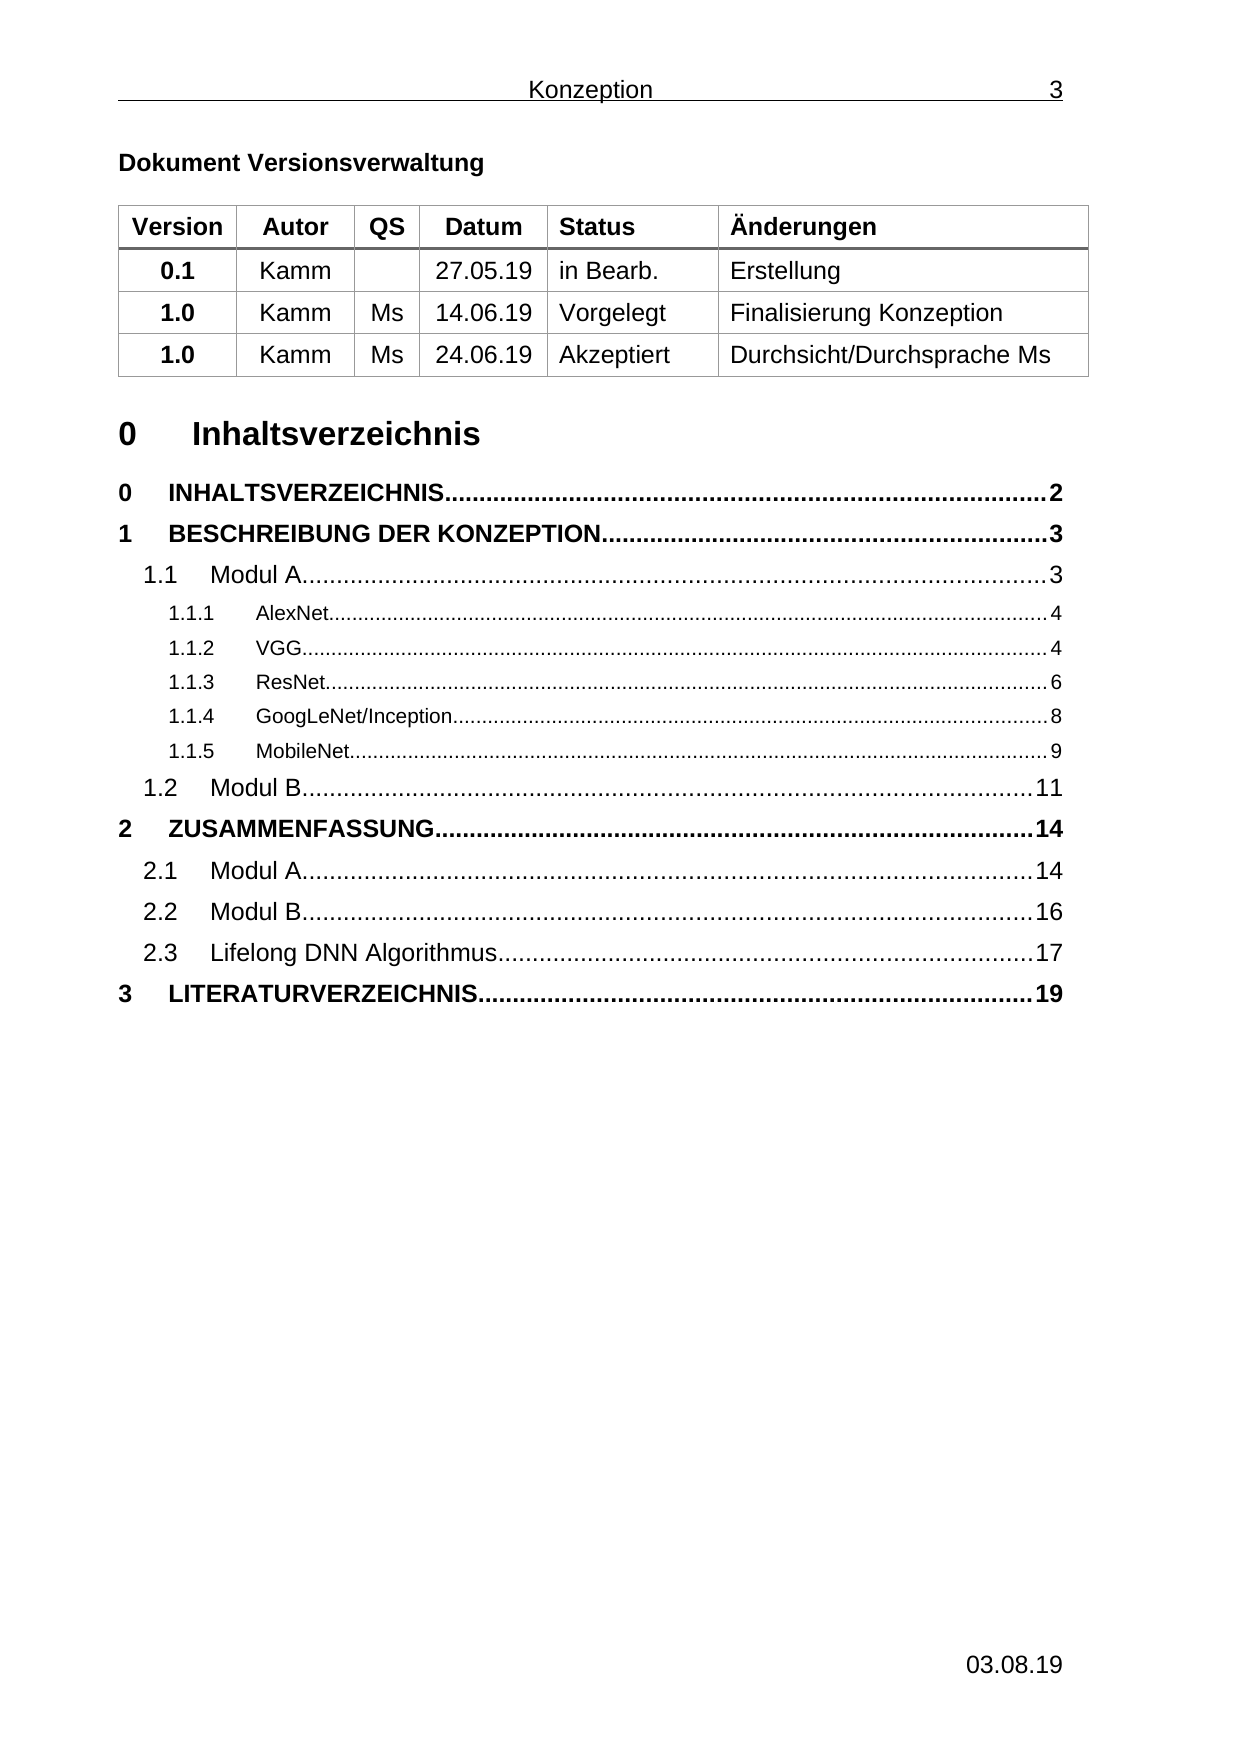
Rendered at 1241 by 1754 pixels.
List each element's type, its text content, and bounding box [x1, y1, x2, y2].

table_cell Kamm [237, 292, 354, 333]
text 2.2 Modul B 16 [143, 897, 1092, 926]
table_cell 0.1 [119, 250, 236, 291]
text 1 Beschreibung der Konzeption 3 [118, 519, 1092, 547]
table_header QS [355, 206, 419, 247]
text 1.1.3 ResNet 6 [168, 670, 1092, 694]
table_cell 27.05.19 [420, 250, 547, 291]
text 2 Zusammenfassung 14 [118, 814, 1092, 843]
table_cell Vorgelegt [548, 292, 718, 333]
table_cell 24.06.19 [420, 334, 547, 376]
text Dokument Versionsverwaltung [118, 148, 1092, 176]
text 1.1.4 GoogLeNet/Inception 8 [168, 704, 1092, 728]
text 1.1.5 MobileNet 9 [168, 739, 1092, 763]
table_cell Finalisierung Konzeption [719, 292, 1088, 333]
table_cell Kamm [237, 334, 354, 376]
text 3 Literaturverzeichnis 19 [118, 979, 1092, 1008]
table_cell Kamm [237, 250, 354, 291]
table_cell Erstellung [719, 250, 1088, 291]
text 2.1 Modul A 14 [143, 856, 1092, 884]
table_cell Durchsicht/Durchsprache Ms [719, 334, 1088, 376]
text 1.1.2 VGG 4 [168, 636, 1092, 659]
text 0 Inhaltsverzeichnis 2 [118, 477, 1092, 506]
table_cell Ms [355, 292, 419, 333]
text 1.1.1 AlexNet 4 [168, 601, 1092, 625]
table_cell 1.0 [119, 334, 236, 376]
table_cell Ms [355, 334, 419, 376]
table_header Datum [420, 206, 547, 247]
table_header Änderungen [719, 206, 1088, 247]
table_cell 14.06.19 [420, 292, 547, 333]
table_cell [355, 250, 419, 291]
subtitle Inhaltsverzeichnis [118, 414, 1092, 452]
text 1.1 Modul A 3 [143, 560, 1092, 589]
table_cell in Bearb. [548, 250, 718, 291]
table_cell 1.0 [119, 292, 236, 333]
text 2.3 Lifelong DNN Algorithmus 17 [143, 938, 1092, 967]
table_header Autor [237, 206, 354, 247]
table_cell Akzeptiert [548, 334, 718, 376]
table_header Version [119, 206, 236, 247]
table_header Status [548, 206, 718, 247]
text 1.2 Modul B 11 [143, 773, 1092, 802]
